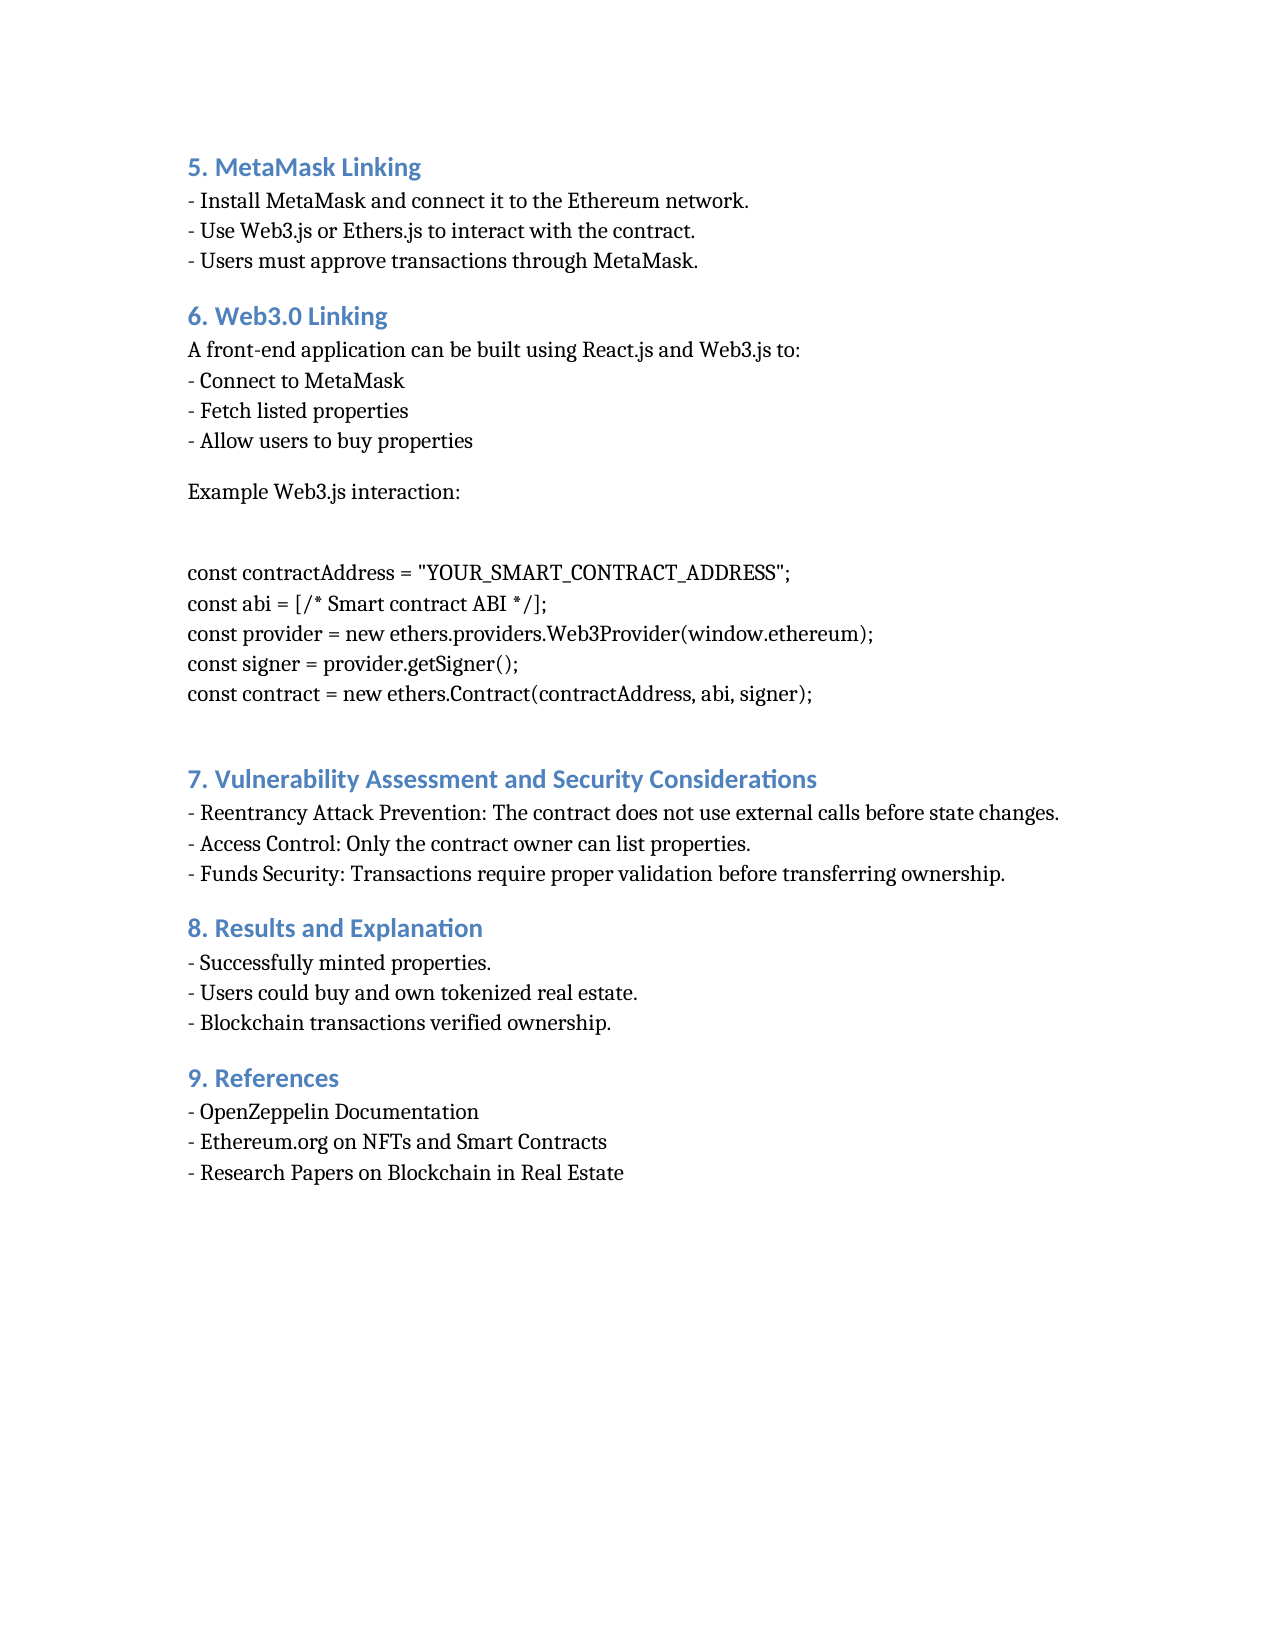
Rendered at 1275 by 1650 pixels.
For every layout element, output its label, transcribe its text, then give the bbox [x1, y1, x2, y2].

text - OpenZeppelin Documentation - Ethereum.org on NFTs and Smart Contracts - Research Papers on Blockchain in Real Estate [187, 1099, 1087, 1186]
text - Successfully minted properties. - Users could buy and own tokenized real estate. - Blockchain transactions verified ownership. [187, 949, 1087, 1036]
text const contractAddress = "YOUR_SMART_CONTRACT_ADDRESS"; const abi = [/* Smart contract ABI */]; const provider = new ethers.providers.Web3Provider(window.ethereum); const signer = provider.getSigner(); const contract = new ethers.Contract(contractAddress, abi, signer); [187, 530, 1087, 738]
text - Install MetaMask and connect it to the Ethereum network. - Use Web3.js or Ethers.js to interact with the contract. - Users must approve transactions through MetaMask. [187, 188, 1087, 275]
text - Reentrancy Attack Prevention: The contract does not use external calls before state changes. - Access Control: Only the contract owner can list properties. - Funds Security: Transactions require proper validation before transferring ownership. [187, 800, 1087, 887]
subtitle 7. Vulnerability Assessment and Security Considerations [187, 762, 1087, 795]
subtitle 8. Results and Explanation [187, 912, 1087, 945]
text Example Web3.js interaction: [187, 479, 1087, 505]
text A front-end application can be built using React.js and Web3.js to: - Connect to MetaMask - Fetch listed properties - Allow users to buy properties [187, 337, 1087, 454]
subtitle 9. References [187, 1061, 1087, 1094]
subtitle 6. Web3.0 Linking [187, 299, 1087, 332]
subtitle 5. MetaMask Linking [187, 150, 1087, 183]
